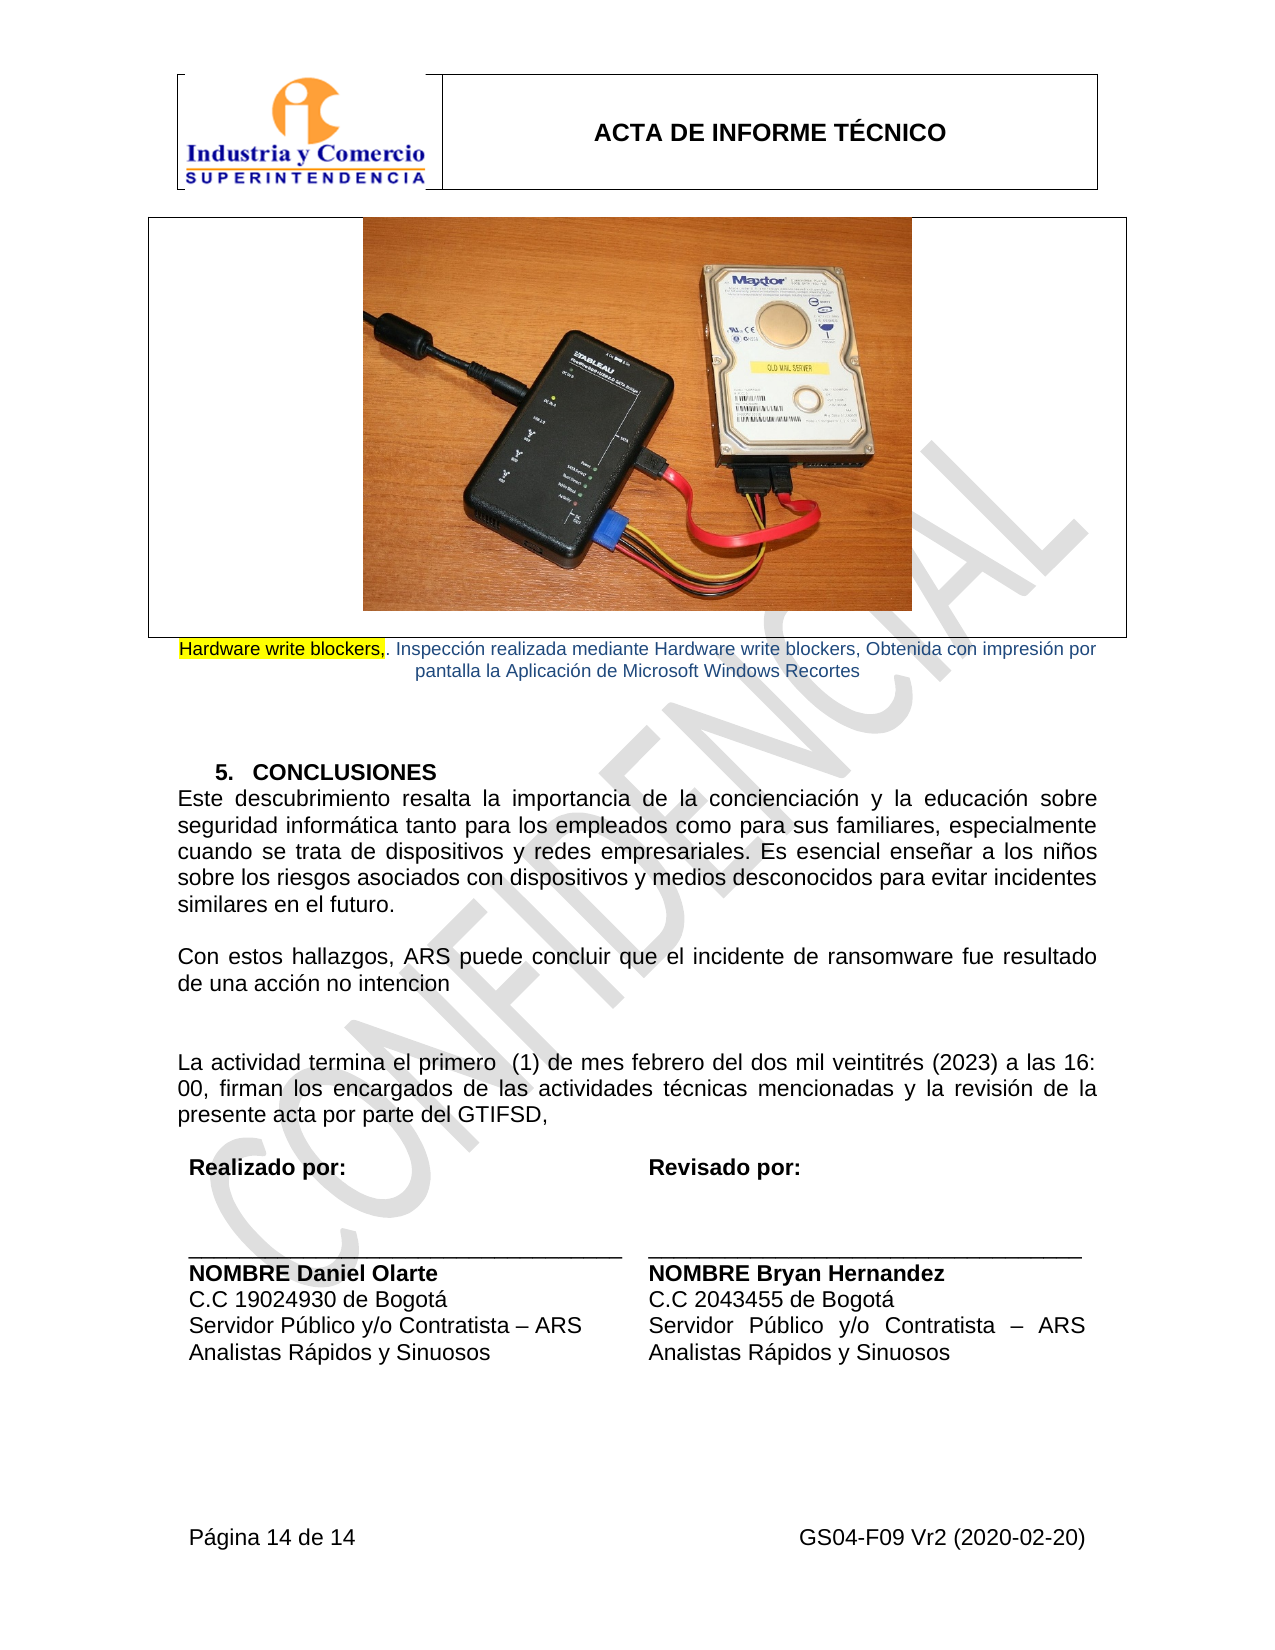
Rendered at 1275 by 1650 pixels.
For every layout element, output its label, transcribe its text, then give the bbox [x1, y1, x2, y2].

picture [185, 74, 426, 190]
table_header Revisado por: __________________________________ NOMBRE Bryan Hernandez C.C 2043455 de Bogotá Servidor Público y/o Contratista – ARS Analistas Rápidos y Sinuosos [637, 1154, 1097, 1365]
text Con estos hallazgos, ARS puede concluir que el incidente de ransomware fue resultado de una acción no intencion [177, 943, 1098, 996]
list CONCLUSIONES [215, 759, 1098, 785]
picture [363, 217, 912, 611]
text Este descubrimiento resalta la importancia de la concienciación y la educación sobre seguridad informática tanto para los empleados como para sus familiares, especialmente cuando se trata de dispositivos y redes empresariales. Es esencial enseñar a los niños sobre los riesgos asociados con dispositivos y medios desconocidos para evitar incidentes similares en el futuro. [177, 785, 1098, 917]
text La actividad termina el primero (1) de mes febrero del dos mil veintitrés (2023) a las 16: 00, firman los encargados de las actividades técnicas mencionadas y la revisión de la presente acta por parte del GTIFSD, [177, 1049, 1098, 1128]
table_header Realizado por: __________________________________ NOMBRE Daniel Olarte C.C 19024930 de Bogotá Servidor Público y/o Contratista – ARS Analistas Rápidos y Sinuosos [177, 1154, 637, 1365]
text Hardware write blockers,. Inspección realizada mediante Hardware write blockers, Obtenida con impresión por pantalla la Aplicación de Microsoft Windows Recortes [177, 638, 1098, 681]
table_header [149, 218, 1126, 637]
